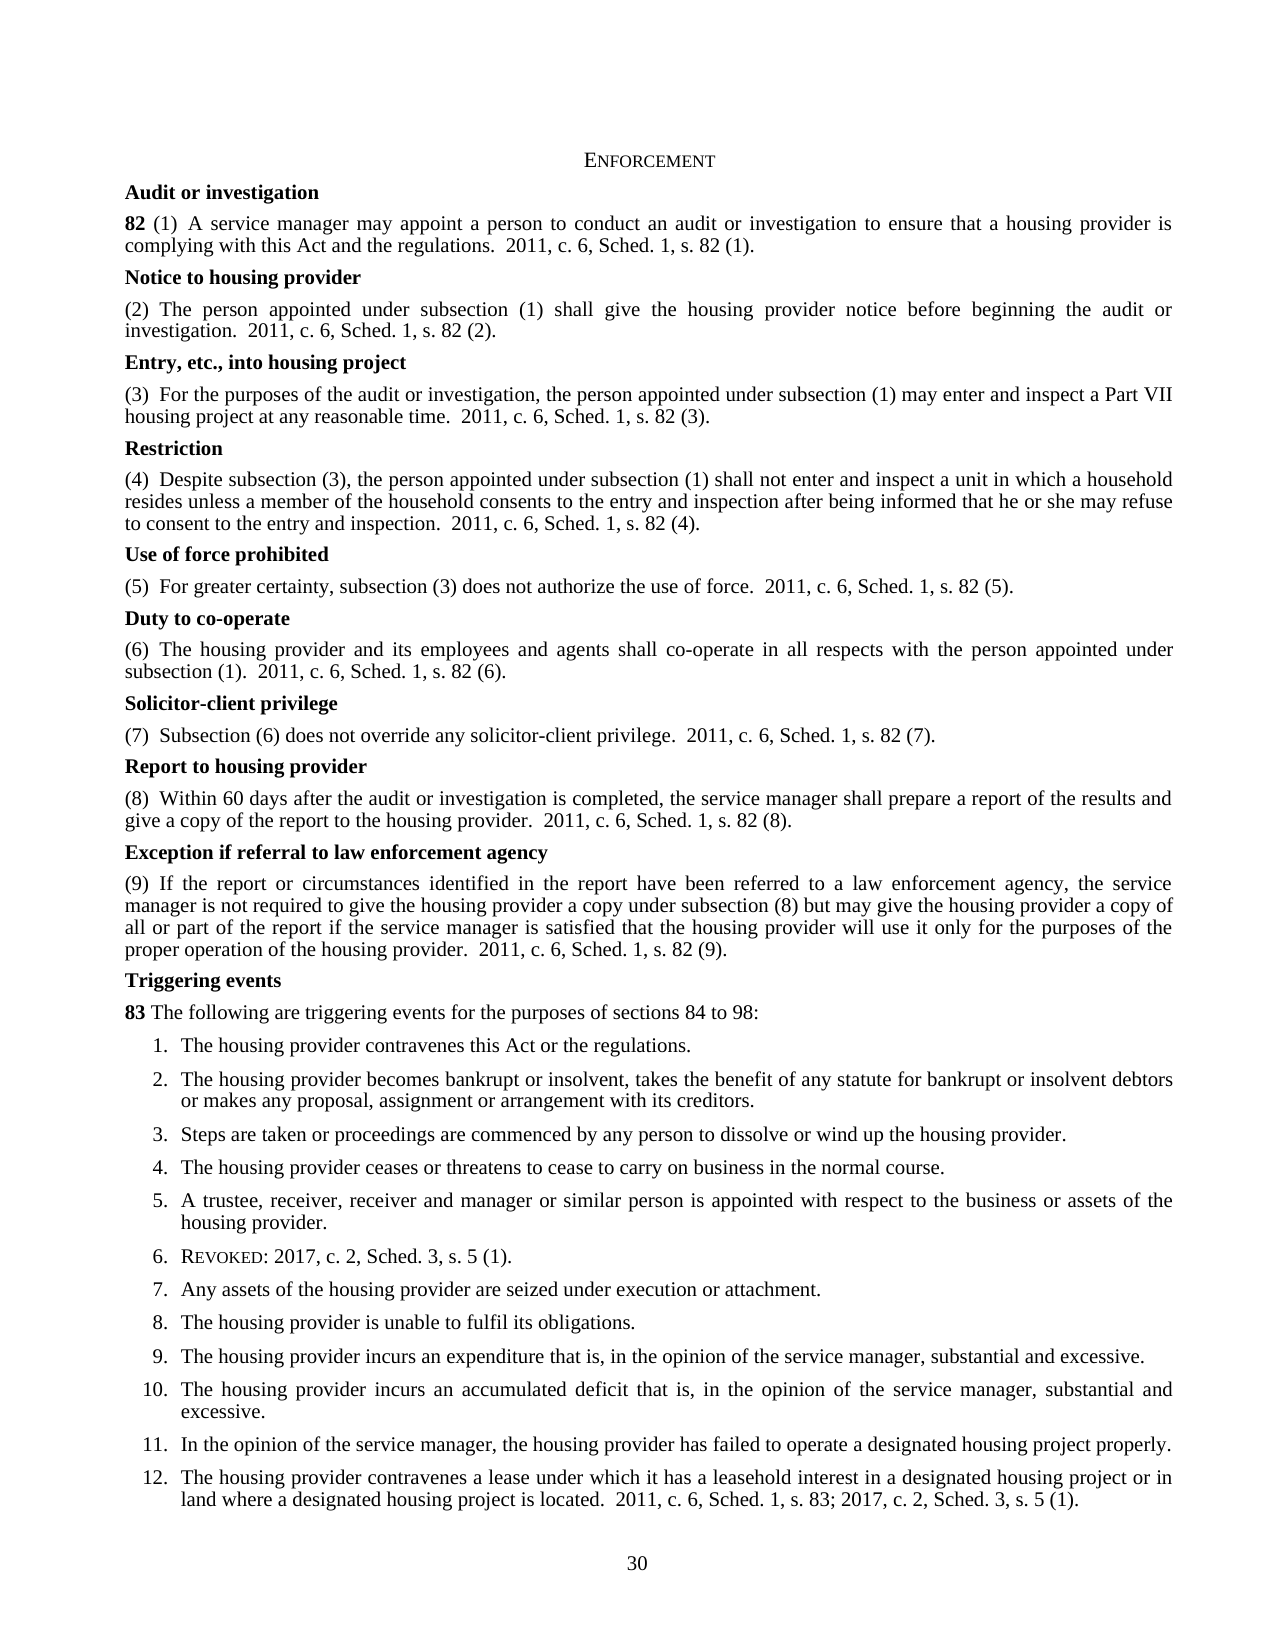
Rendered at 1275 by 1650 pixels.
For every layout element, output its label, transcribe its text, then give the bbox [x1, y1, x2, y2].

text 1. The housing provider contravenes this Act or the regulations. [124, 1035, 1174, 1057]
subtitle Enforcement [124, 150, 1174, 172]
text Notice to housing provider [124, 269, 1174, 288]
text Use of force prohibited [124, 547, 1174, 566]
text Audit or investigation [124, 184, 1174, 203]
text 3. Steps are taken or proceedings are commenced by any person to dissolve or wind up the housing provider. [124, 1124, 1174, 1146]
text (4) Despite subsection (3), the person appointed under subsection (1) shall not enter and inspect a unit in which a household resides unless a member of the household consents to the entry and inspection after being informed that he or she may refuse to consent to the entry and inspection. 2011, c. 6, Sched. 1, s. 82 (4). [124, 469, 1174, 534]
text Triggering events [124, 973, 1174, 992]
text (2) The person appointed under subsection (1) shall give the housing provider notice before beginning the audit or investigation. 2011, c. 6, Sched. 1, s. 82 (2). [124, 299, 1174, 342]
text 4. The housing provider ceases or threatens to cease to carry on business in the normal course. [124, 1157, 1174, 1179]
text 11. In the opinion of the service manager, the housing provider has failed to operate a designated housing project properly. [124, 1434, 1174, 1456]
text (7) Subsection (6) does not override any solicitor-client privilege. 2011, c. 6, Sched. 1, s. 82 (7). [124, 725, 1174, 746]
text Entry, etc., into housing project [124, 355, 1174, 373]
text Restriction [124, 440, 1174, 459]
text 5. A trustee, receiver, receiver and manager or similar person is appointed with respect to the business or assets of the housing provider. [124, 1191, 1174, 1234]
text 9. The housing provider incurs an expenditure that is, in the opinion of the service manager, substantial and excessive. [124, 1346, 1174, 1367]
text (3) For the purposes of the audit or investigation, the person appointed under subsection (1) may enter and inspect a Part VII housing project at any reasonable time. 2011, c. 6, Sched. 1, s. 82 (3). [124, 384, 1174, 427]
text 7. Any assets of the housing provider are seized under execution or attachment. [124, 1279, 1174, 1301]
text Duty to co-operate [124, 610, 1174, 629]
text (8) Within 60 days after the audit or investigation is completed, the service manager shall prepare a report of the results and give a copy of the report to the housing provider. 2011, c. 6, Sched. 1, s. 82 (8). [124, 788, 1174, 832]
text (5) For greater certainty, subsection (3) does not authorize the use of force. 2011, c. 6, Sched. 1, s. 82 (5). [124, 576, 1174, 598]
text (9) If the report or circumstances identified in the report have been referred to a law enforcement agency, the service manager is not required to give the housing provider a copy under subsection (8) but may give the housing provider a copy of all or part of the report if the service manager is satisfied that the housing provider will use it only for the purposes of the proper operation of the housing provider. 2011, c. 6, Sched. 1, s. 82 (9). [124, 873, 1174, 960]
text 82 (1) A service manager may appoint a person to conduct an audit or investigation to ensure that a housing provider is complying with this Act and the regulations. 2011, c. 6, Sched. 1, s. 82 (1). [124, 213, 1174, 257]
text 83 The following are triggering events for the purposes of sections 84 to 98: [124, 1002, 1174, 1024]
text (6) The housing provider and its employees and agents shall co-operate in all respects with the person appointed under subsection (1). 2011, c. 6, Sched. 1, s. 82 (6). [124, 639, 1174, 683]
text 6. Revoked: 2017, c. 2, Sched. 3, s. 5 (1). [124, 1246, 1174, 1267]
text Report to housing provider [124, 759, 1174, 778]
text 10. The housing provider incurs an accumulated deficit that is, in the opinion of the service manager, substantial and excessive. [124, 1379, 1174, 1422]
text Exception if referral to law enforcement agency [124, 844, 1174, 863]
text 8. The housing provider is unable to fulfil its obligations. [124, 1312, 1174, 1334]
text 2. The housing provider becomes bankrupt or insolvent, takes the benefit of any statute for bankrupt or insolvent debtors or makes any proposal, assignment or arrangement with its creditors. [124, 1069, 1174, 1112]
text 12. The housing provider contravenes a lease under which it has a leasehold interest in a designated housing project or in land where a designated housing project is located. 2011, c. 6, Sched. 1, s. 83; 2017, c. 2, Sched. 3, s. 5 (1). [124, 1467, 1174, 1511]
text Solicitor-client privilege [124, 696, 1174, 714]
